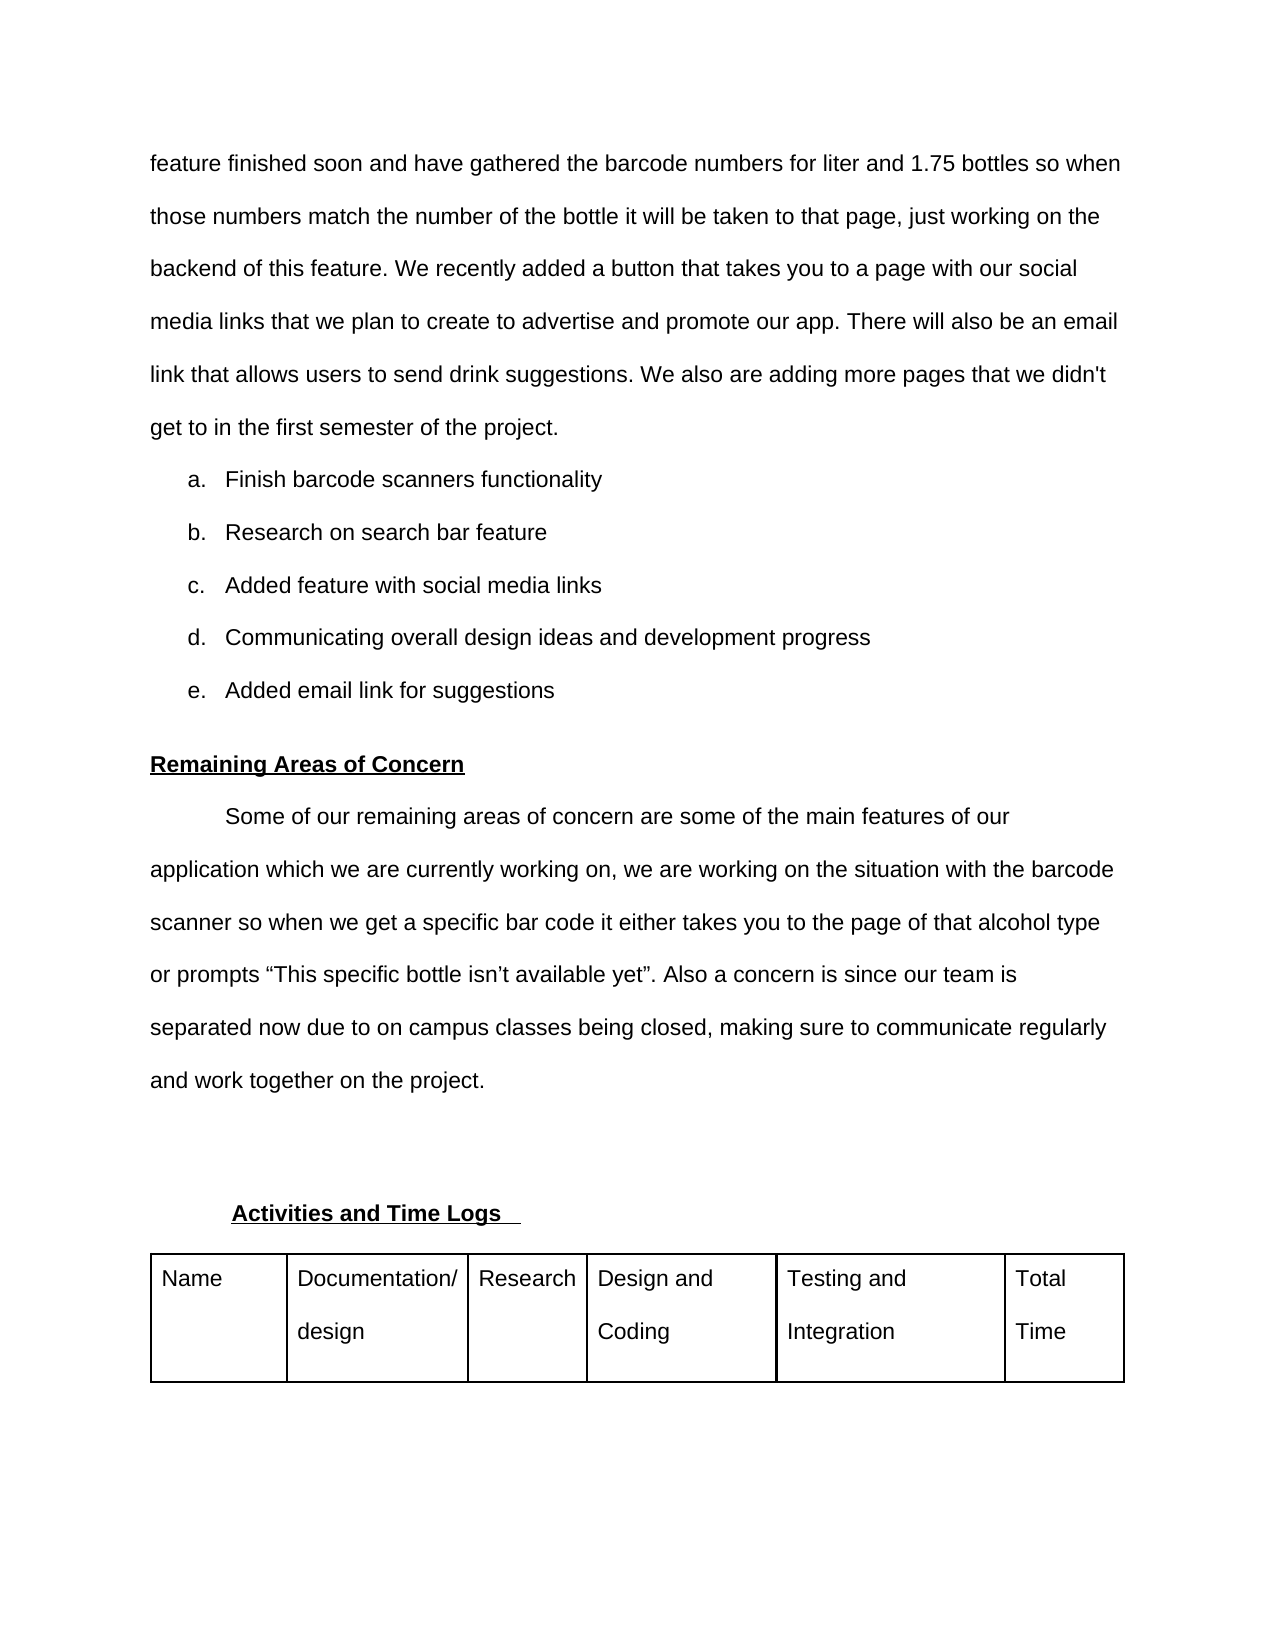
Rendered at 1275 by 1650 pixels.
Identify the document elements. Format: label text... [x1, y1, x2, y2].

text Remaining Areas of Concern [150, 751, 1125, 777]
table_header Testing and Integration [778, 1255, 1004, 1381]
table_header Total Time [1006, 1255, 1123, 1381]
list Added feature with social media links [187, 572, 1125, 598]
list Added email link for suggestions [187, 677, 1125, 703]
table_header Name [152, 1255, 286, 1381]
list Finish barcode scanners functionality [187, 466, 1125, 493]
table_header Documentation/ design [288, 1255, 467, 1381]
list Research on search bar feature [187, 519, 1125, 545]
list Communicating overall design ideas and development progress [187, 624, 1125, 651]
table_header Design and Coding [588, 1255, 775, 1381]
text Activities and Time Logs [150, 1200, 1125, 1226]
text Some of our remaining areas of concern are some of the main features of our application which we are currently working on, we are working on the situation with the barcode scanner so when we get a specific bar code it either takes you to the page of that alcohol type or prompts “This specific bottle isn’t available yet”. Also a concern is since our team is separated now due to on campus classes being closed, making sure to communicate regularly and work together on the project. [150, 803, 1125, 1093]
table_header Research [469, 1255, 586, 1381]
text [150, 150, 1125, 440]
